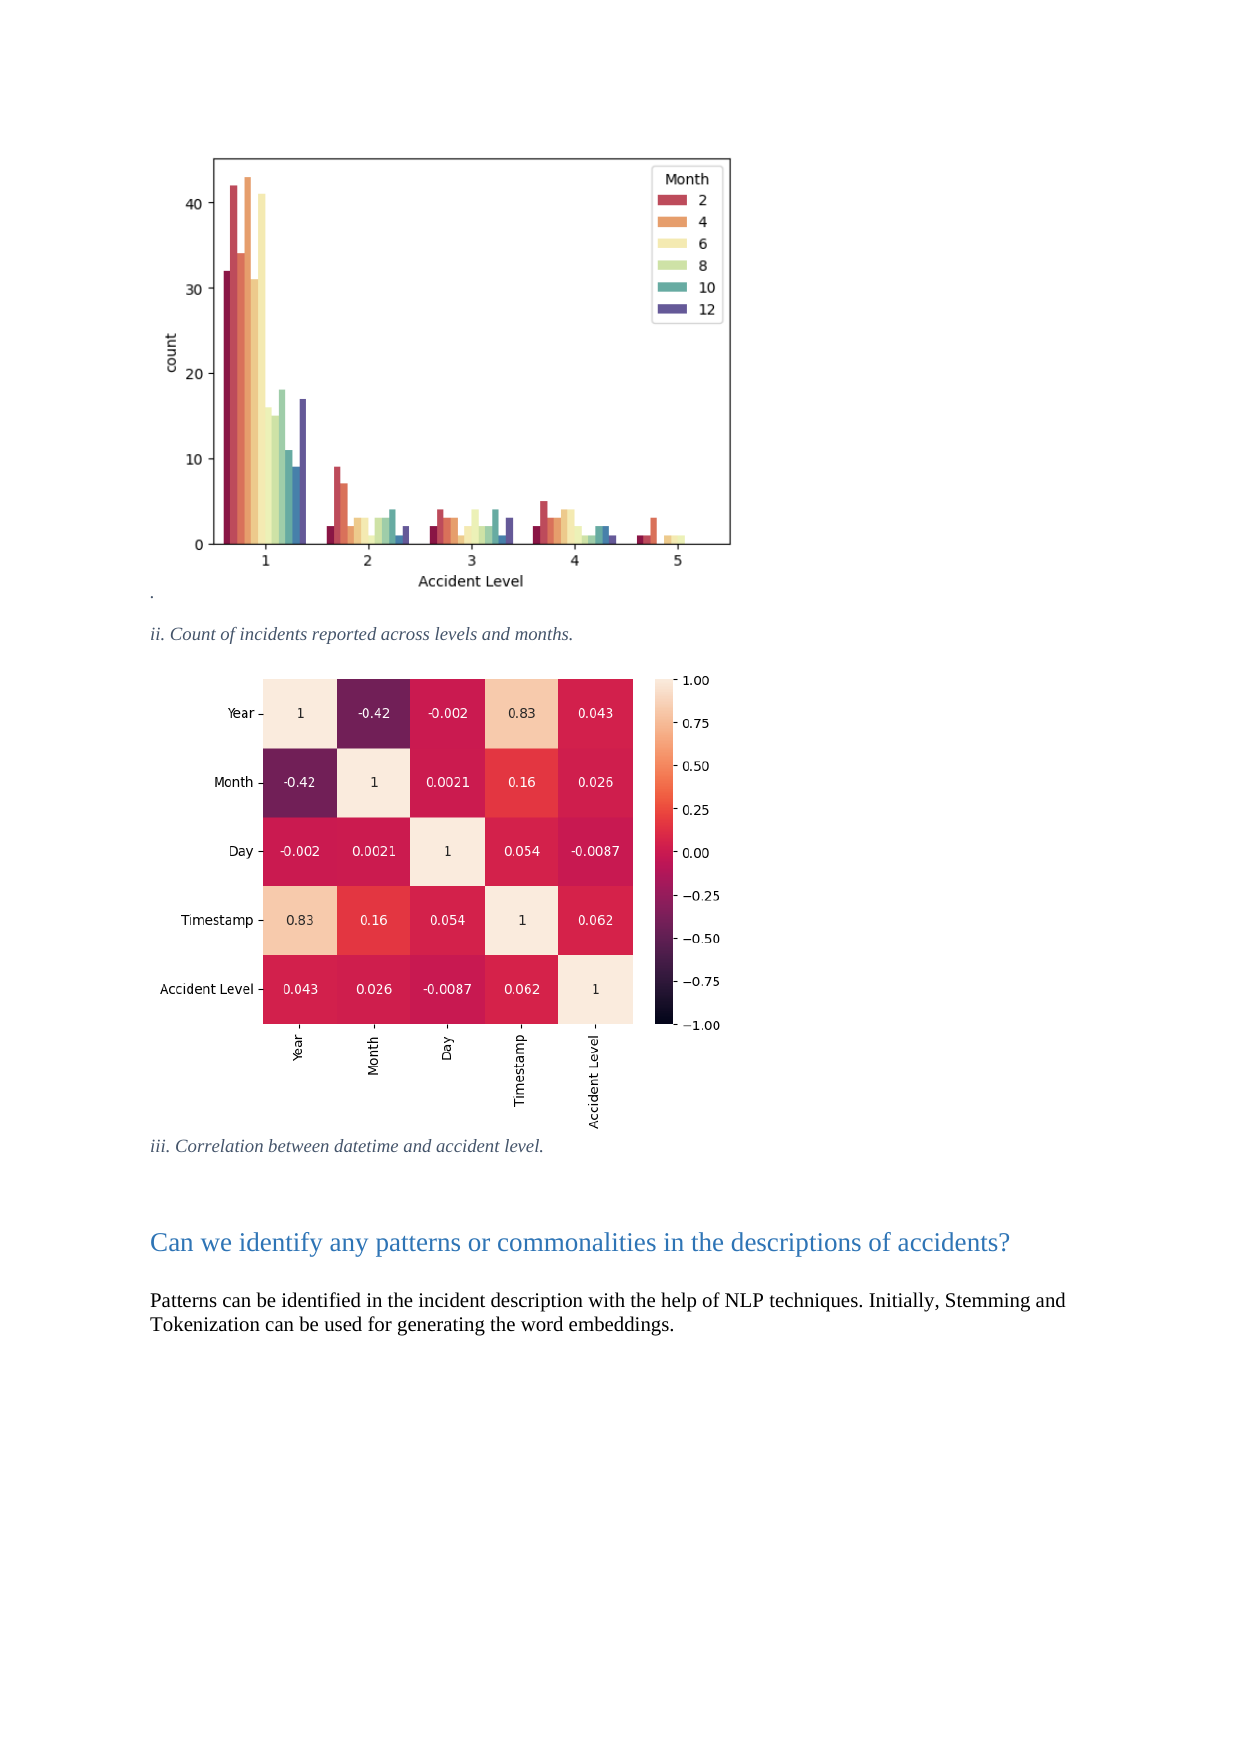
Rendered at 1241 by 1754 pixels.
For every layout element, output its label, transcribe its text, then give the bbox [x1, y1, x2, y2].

picture [150, 665, 729, 1136]
text ii. Count of incidents reported across levels and months. [150, 623, 1090, 645]
text iii. Correlation between datetime and accident level. [150, 1135, 1090, 1157]
subtitle Patterns can be identified in the incident description with the help of NLP techniques. Initially, Stemming and Tokenization can be used for generating the word embeddings. [150, 1288, 1090, 1336]
picture [154, 150, 739, 599]
subtitle Can we identify any patterns or commonalities in the descriptions of accidents? [150, 1226, 1090, 1257]
